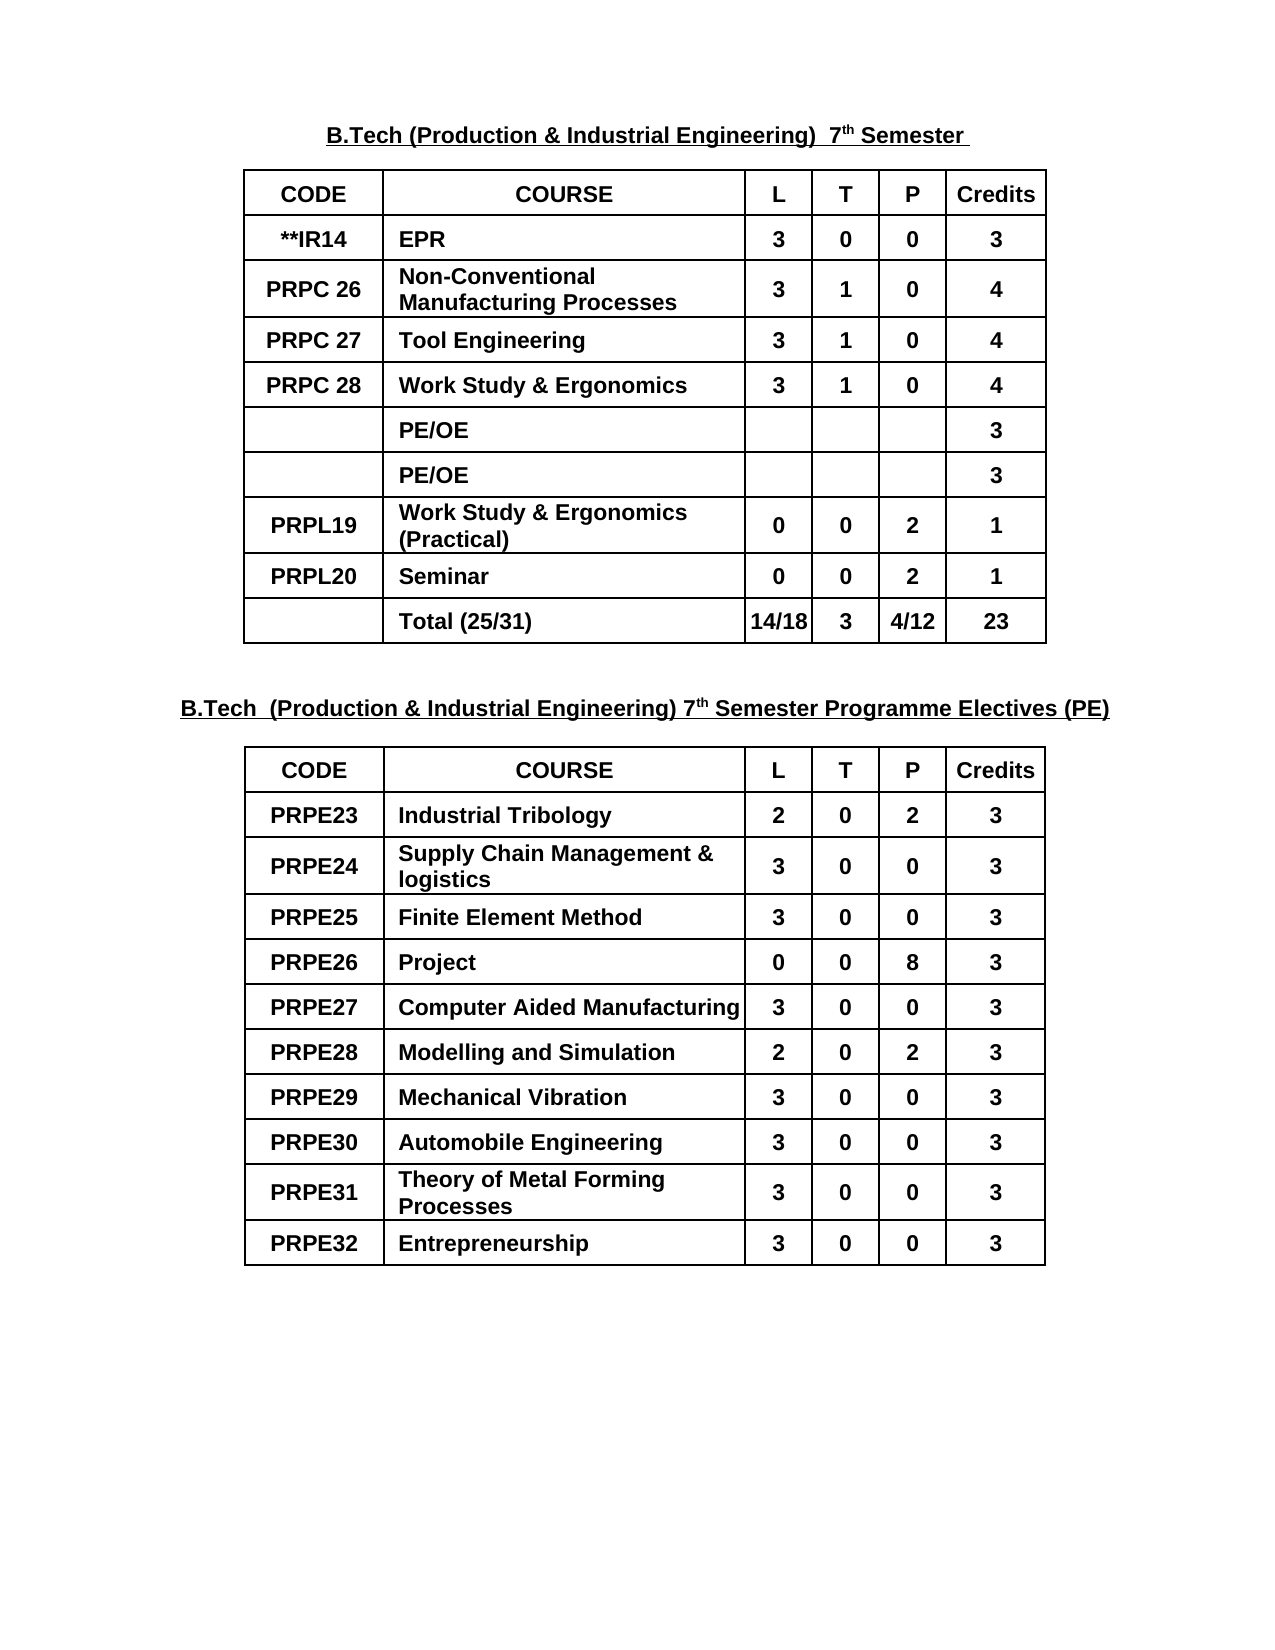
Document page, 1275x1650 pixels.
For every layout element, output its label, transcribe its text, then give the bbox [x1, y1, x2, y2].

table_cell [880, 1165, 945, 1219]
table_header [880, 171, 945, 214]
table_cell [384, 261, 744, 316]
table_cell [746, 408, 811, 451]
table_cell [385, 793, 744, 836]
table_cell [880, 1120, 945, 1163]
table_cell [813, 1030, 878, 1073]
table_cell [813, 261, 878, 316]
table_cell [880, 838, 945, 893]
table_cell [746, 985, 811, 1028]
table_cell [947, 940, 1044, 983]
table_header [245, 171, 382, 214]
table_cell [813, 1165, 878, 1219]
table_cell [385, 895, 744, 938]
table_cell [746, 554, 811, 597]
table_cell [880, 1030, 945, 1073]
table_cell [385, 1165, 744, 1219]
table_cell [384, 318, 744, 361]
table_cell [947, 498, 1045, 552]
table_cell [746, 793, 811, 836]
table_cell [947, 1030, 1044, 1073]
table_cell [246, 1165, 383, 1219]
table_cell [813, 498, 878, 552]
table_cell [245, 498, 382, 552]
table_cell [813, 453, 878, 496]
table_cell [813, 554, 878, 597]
text B.Tech (Production & Industrial Engineering) 7th Semester Programme Electives (PE) [150, 695, 1140, 722]
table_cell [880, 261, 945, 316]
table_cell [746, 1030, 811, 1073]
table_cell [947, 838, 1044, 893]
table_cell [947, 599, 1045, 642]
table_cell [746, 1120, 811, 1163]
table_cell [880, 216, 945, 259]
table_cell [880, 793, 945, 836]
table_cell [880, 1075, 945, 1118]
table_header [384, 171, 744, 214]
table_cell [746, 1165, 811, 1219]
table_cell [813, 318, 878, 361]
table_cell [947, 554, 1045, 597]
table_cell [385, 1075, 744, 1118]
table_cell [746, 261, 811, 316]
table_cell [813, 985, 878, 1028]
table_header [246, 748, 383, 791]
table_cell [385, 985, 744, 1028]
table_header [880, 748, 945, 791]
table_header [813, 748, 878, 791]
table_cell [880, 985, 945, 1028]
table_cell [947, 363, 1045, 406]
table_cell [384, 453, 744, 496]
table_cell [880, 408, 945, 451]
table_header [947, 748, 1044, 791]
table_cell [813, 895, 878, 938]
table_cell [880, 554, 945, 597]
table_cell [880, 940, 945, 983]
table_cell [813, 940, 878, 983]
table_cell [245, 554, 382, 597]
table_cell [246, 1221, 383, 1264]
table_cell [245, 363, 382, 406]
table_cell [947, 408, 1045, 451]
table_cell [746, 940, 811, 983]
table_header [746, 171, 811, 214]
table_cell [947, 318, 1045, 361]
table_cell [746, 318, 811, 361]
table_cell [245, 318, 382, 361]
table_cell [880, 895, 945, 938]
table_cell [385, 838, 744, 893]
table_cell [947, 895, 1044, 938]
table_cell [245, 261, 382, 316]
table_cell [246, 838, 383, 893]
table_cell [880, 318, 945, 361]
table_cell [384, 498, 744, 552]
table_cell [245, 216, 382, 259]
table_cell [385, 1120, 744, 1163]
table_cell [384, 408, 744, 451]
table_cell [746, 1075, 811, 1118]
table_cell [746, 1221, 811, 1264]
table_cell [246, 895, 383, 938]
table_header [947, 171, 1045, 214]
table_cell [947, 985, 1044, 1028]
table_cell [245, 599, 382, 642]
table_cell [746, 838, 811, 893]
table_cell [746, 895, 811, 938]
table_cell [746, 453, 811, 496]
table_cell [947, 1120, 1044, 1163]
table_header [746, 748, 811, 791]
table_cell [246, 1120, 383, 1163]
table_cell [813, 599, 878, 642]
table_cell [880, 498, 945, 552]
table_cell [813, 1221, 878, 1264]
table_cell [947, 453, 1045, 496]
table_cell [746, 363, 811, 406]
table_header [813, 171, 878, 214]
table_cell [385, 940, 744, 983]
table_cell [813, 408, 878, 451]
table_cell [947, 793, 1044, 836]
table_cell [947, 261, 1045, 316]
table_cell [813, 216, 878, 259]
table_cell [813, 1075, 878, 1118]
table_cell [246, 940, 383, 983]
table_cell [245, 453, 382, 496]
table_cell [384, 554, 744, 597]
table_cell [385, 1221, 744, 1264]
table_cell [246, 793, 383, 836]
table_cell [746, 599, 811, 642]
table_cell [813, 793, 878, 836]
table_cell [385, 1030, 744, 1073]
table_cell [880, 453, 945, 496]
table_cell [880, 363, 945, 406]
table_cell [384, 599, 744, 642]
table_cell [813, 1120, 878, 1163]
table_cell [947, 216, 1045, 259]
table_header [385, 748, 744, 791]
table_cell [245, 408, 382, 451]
text B.Tech (Production & Industrial Engineering) 7th Semester [150, 122, 1140, 148]
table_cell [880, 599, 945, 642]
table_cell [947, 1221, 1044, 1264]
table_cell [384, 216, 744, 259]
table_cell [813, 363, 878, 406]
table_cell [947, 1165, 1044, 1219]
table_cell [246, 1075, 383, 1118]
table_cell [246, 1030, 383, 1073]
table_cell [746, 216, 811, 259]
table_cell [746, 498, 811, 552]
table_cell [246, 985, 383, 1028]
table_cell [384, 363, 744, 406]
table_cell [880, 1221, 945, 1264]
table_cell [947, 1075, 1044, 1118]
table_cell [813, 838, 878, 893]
